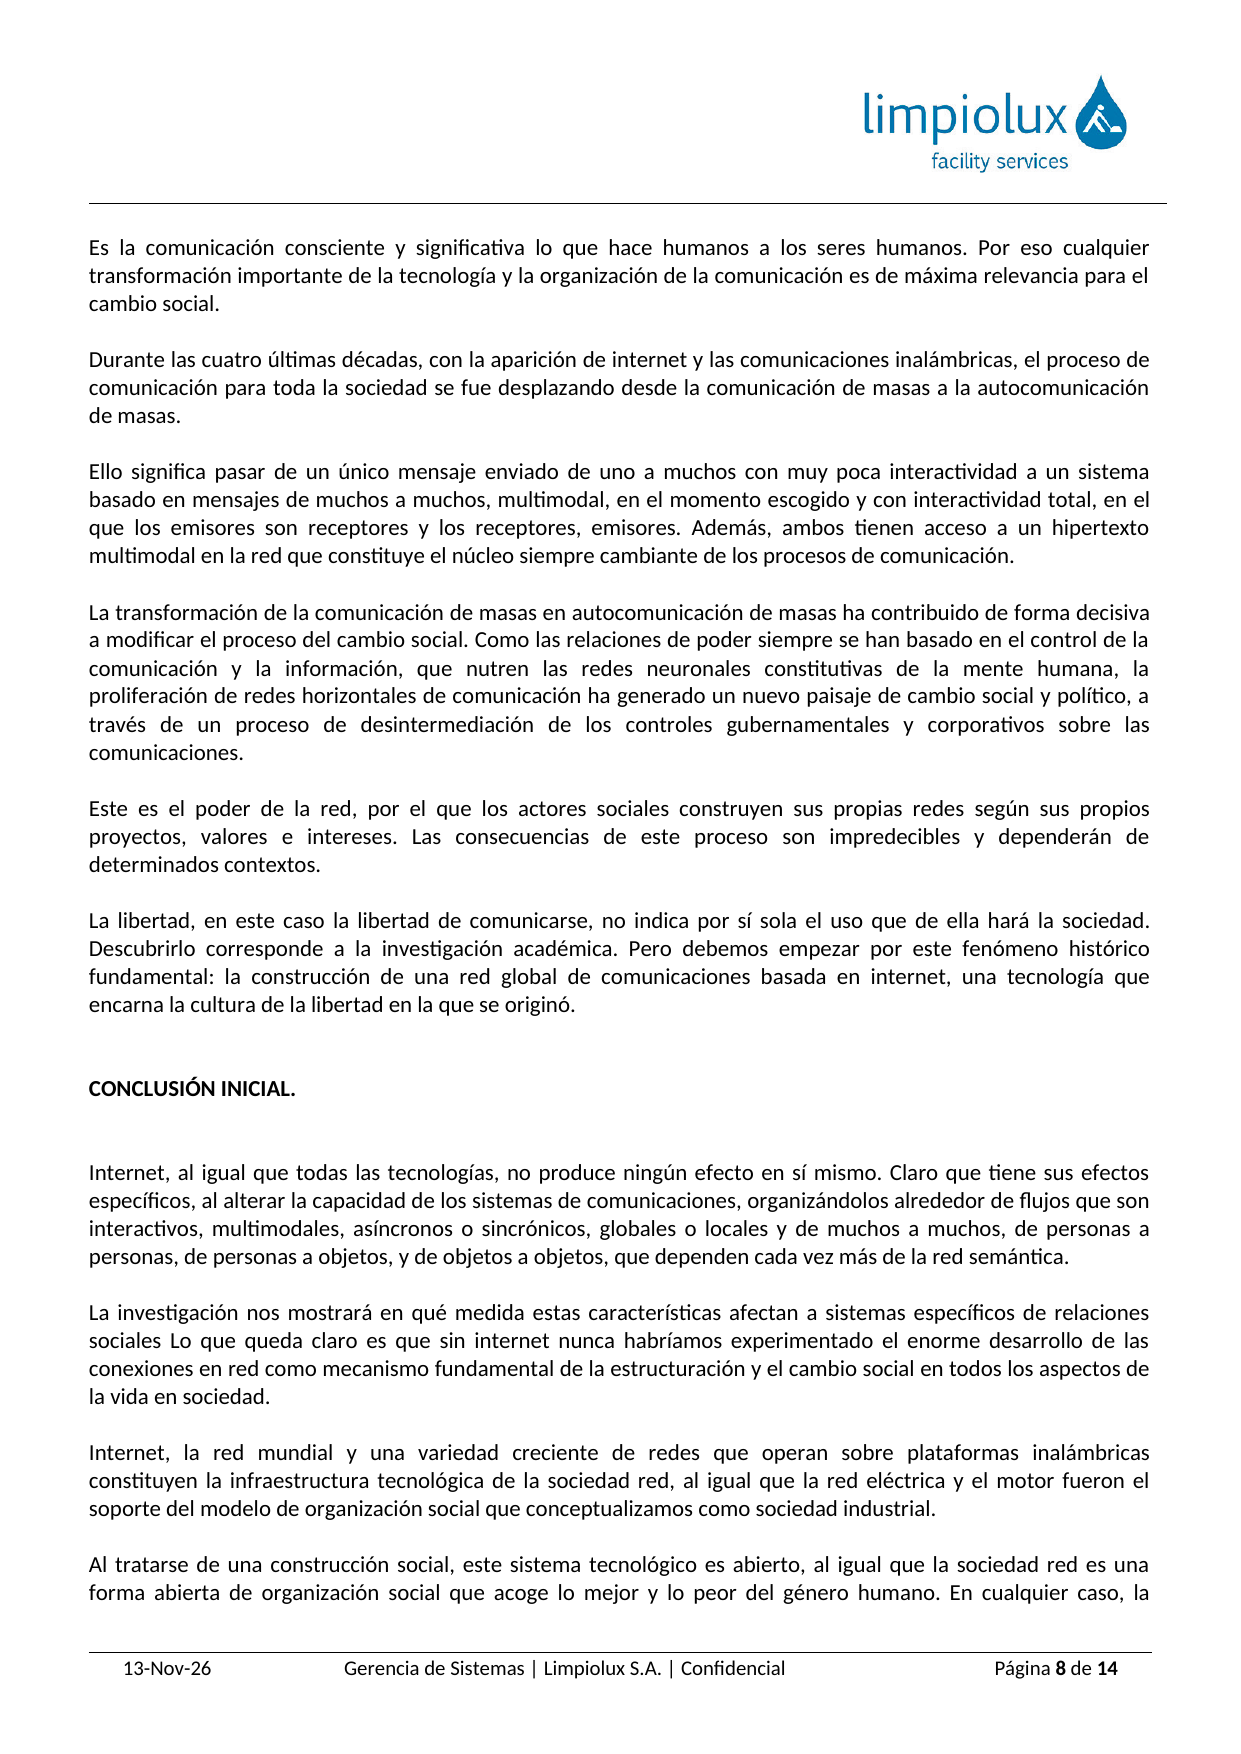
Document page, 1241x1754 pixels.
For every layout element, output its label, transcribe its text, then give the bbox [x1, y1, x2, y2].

text CONCLUSIÓN INICIAL. [89, 1074, 1152, 1102]
text La investigación nos mostrará en qué medida estas características afectan a sistemas específicos de relaciones sociales Lo que queda claro es que sin internet nunca habríamos experimentado el enorme desarrollo de las conexiones en red como mecanismo fundamental de la estructuración y el cambio social en todos los aspectos de la vida en sociedad. [89, 1298, 1152, 1410]
text Internet, al igual que todas las tecnologías, no produce ningún efecto en sí mismo. Claro que tiene sus efectos específicos, al alterar la capacidad de los sistemas de comunicaciones, organizándolos alrededor de flujos que son interactivos, multimodales, asíncronos o sincrónicos, globales o locales y de muchos a muchos, de personas a personas, de personas a objetos, y de objetos a objetos, que dependen cada vez más de la red semántica. [89, 1158, 1152, 1270]
text Ello significa pasar de un único mensaje enviado de uno a muchos con muy poca interactividad a un sistema basado en mensajes de muchos a muchos, multimodal, en el momento escogido y con interactividad total, en el que los emisores son receptores y los receptores, emisores. Además, ambos tienen acceso a un hipertexto multimodal en la red que constituye el núcleo siempre cambiante de los procesos de comunicación. [89, 457, 1152, 569]
text Es la comunicación consciente y significativa lo que hace humanos a los seres humanos. Por eso cualquier transformación importante de la tecnología y la organización de la comunicación es de máxima relevancia para el cambio social. [89, 233, 1152, 317]
text La libertad, en este caso la libertad de comunicarse, no indica por sí sola el uso que de ella hará la sociedad. Descubrirlo corresponde a la investigación académica. Pero debemos empezar por este fenómeno histórico fundamental: la construcción de una red global de comunicaciones basada en internet, una tecnología que encarna la cultura de la libertad en la que se originó. [89, 906, 1152, 1018]
text La transformación de la comunicación de masas en autocomunicación de masas ha contribuido de forma decisiva a modificar el proceso del cambio social. Como las relaciones de poder siempre se han basado en el control de la comunicación y la información, que nutren las redes neuronales constitutivas de la mente humana, la proliferación de redes horizontales de comunicación ha generado un nuevo paisaje de cambio social y político, a través de un proceso de desintermediación de los controles gubernamentales y corporativos sobre las comunicaciones. [89, 598, 1152, 766]
text Durante las cuatro últimas décadas, con la aparición de internet y las comunicaciones inalámbricas, el proceso de comunicación para toda la sociedad se fue desplazando desde la comunicación de masas a la autocomunicación de masas. [89, 345, 1152, 429]
text Este es el poder de la red, por el que los actores sociales construyen sus propias redes según sus propios proyectos, valores e intereses. Las consecuencias de este proceso son impredecibles y dependerán de determinados contextos. [89, 794, 1152, 878]
text Internet, la red mundial y una variedad creciente de redes que operan sobre plataformas inalámbricas constituyen la infraestructura tecnológica de la sociedad red, al igual que la red eléctrica y el motor fueron el soporte del modelo de organización social que conceptualizamos como sociedad industrial. [89, 1438, 1152, 1522]
picture [864, 73, 1130, 173]
